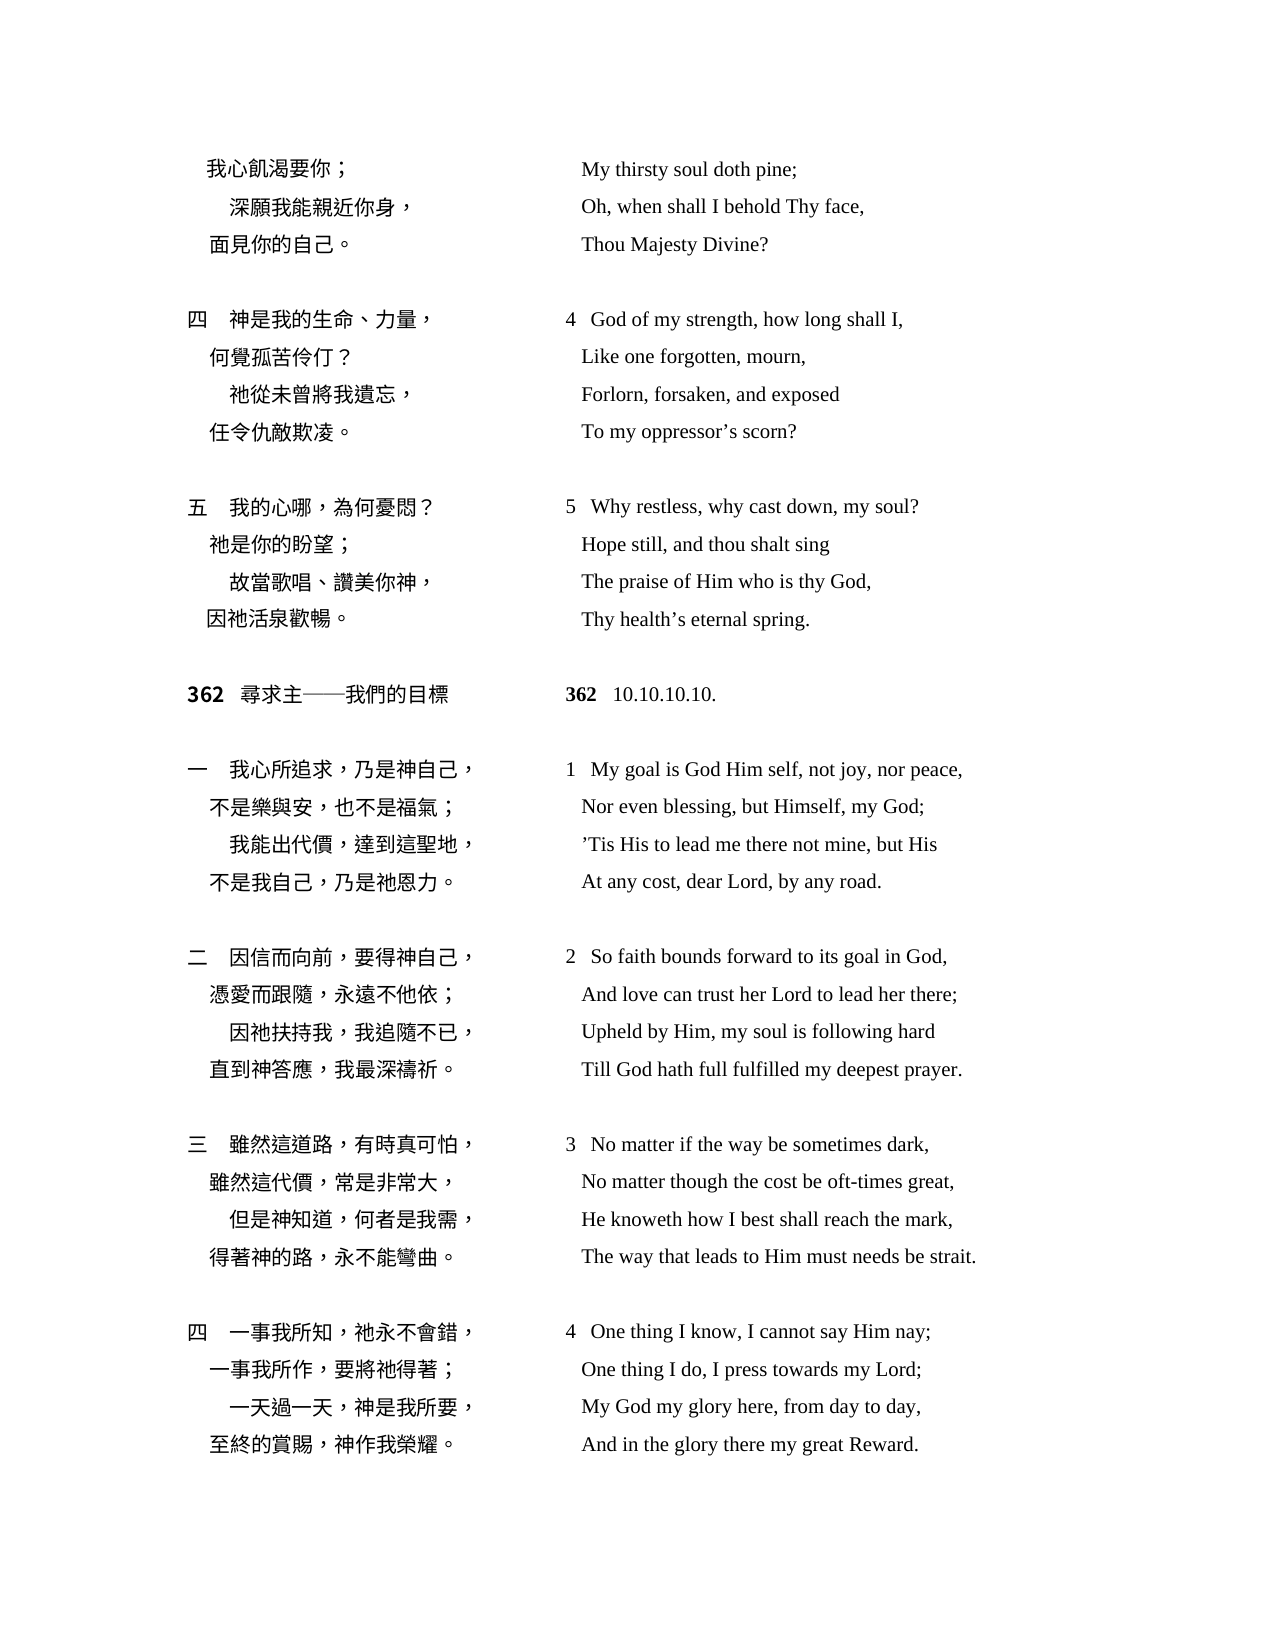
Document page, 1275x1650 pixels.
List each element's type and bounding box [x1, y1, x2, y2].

table_header [563, 150, 1125, 1500]
table_header [185, 150, 562, 1500]
